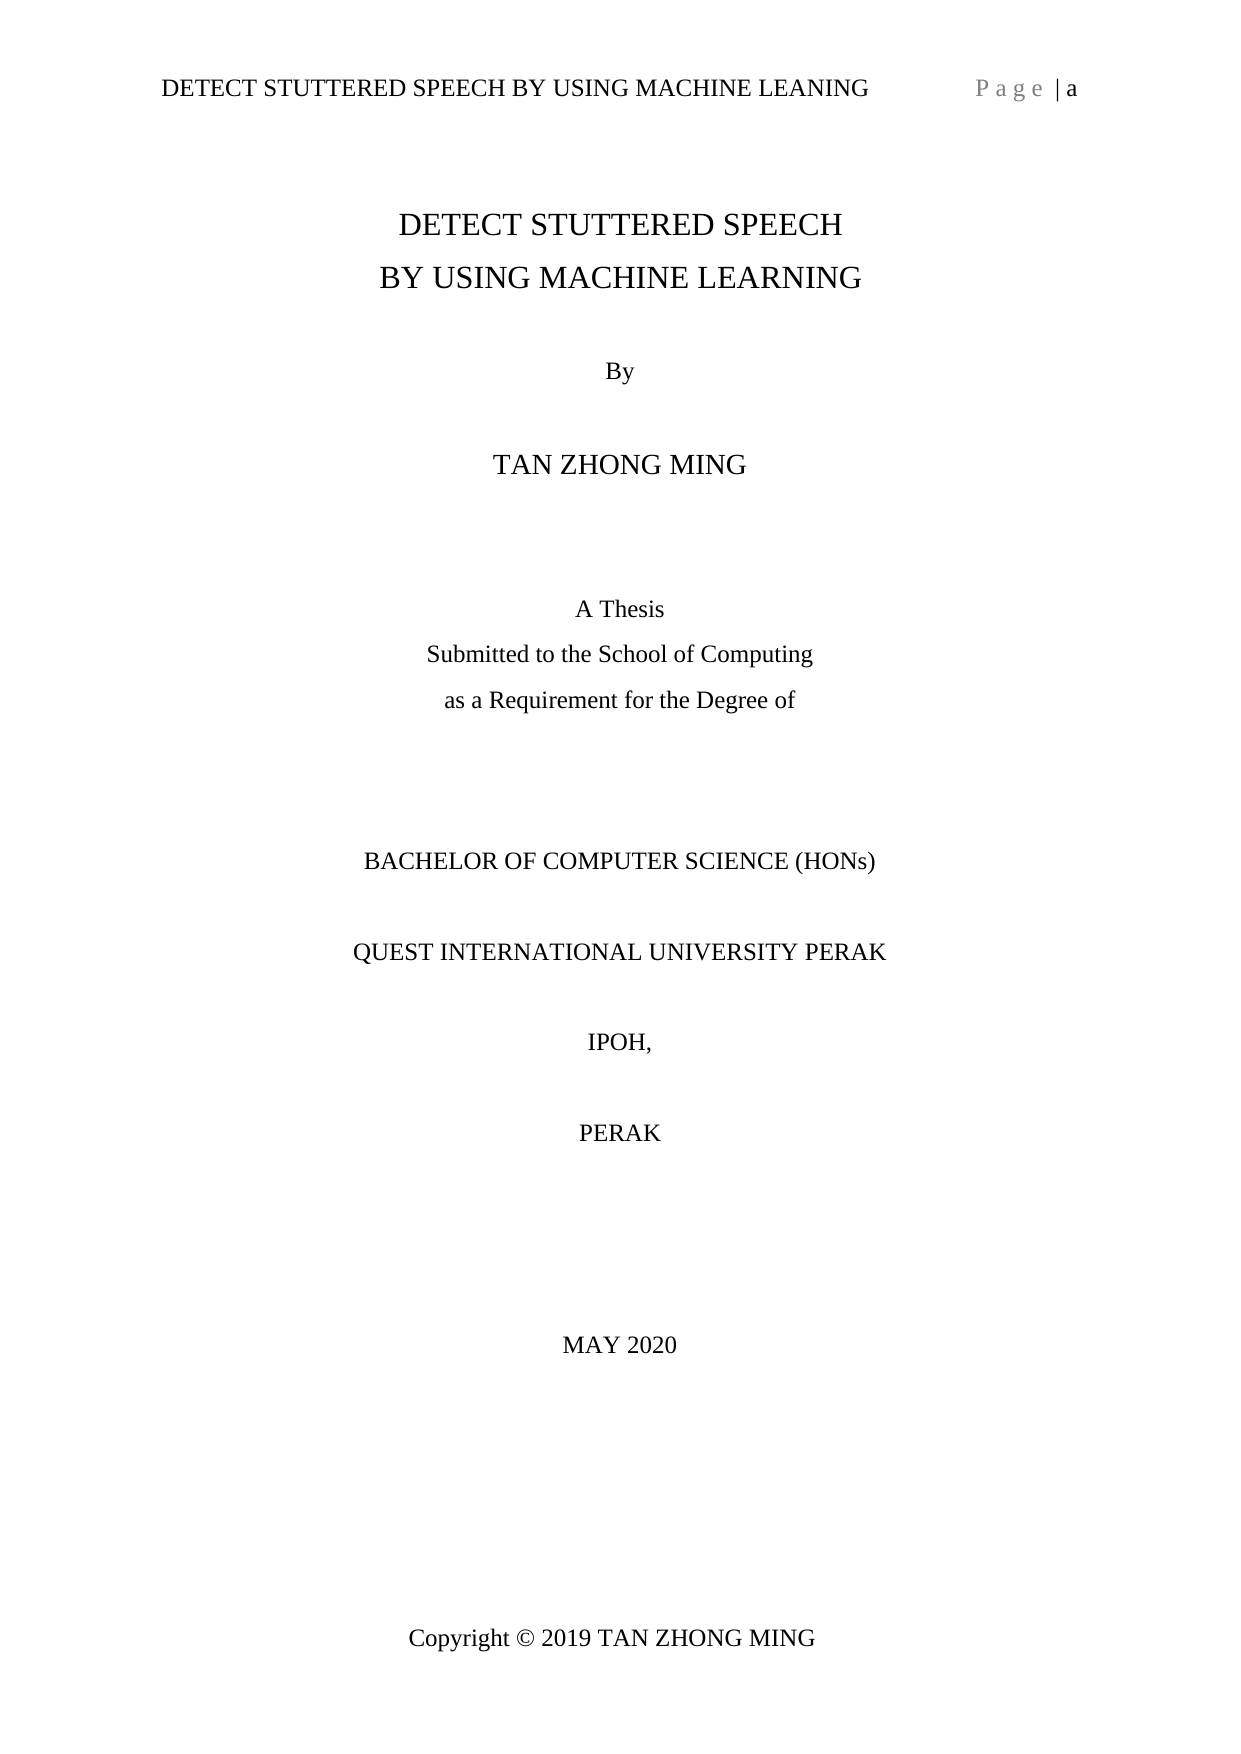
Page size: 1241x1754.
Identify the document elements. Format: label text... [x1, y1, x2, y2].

text Submitted to the School of Computing [150, 639, 1089, 668]
text MAY 2020 [150, 1330, 1089, 1359]
text PERAK [150, 1118, 1089, 1147]
text IPOH, [150, 1027, 1089, 1056]
text BACHELOR OF COMPUTER SCIENCE (HONs) [150, 846, 1089, 874]
text DETECT STUTTERED SPEECH [150, 205, 1092, 242]
text BY USING MACHINE LEARNING [150, 259, 1092, 296]
text A Thesis [150, 594, 1089, 623]
text By [150, 356, 1089, 385]
text TAN ZHONG MING [150, 447, 1089, 481]
text as a Requirement for the Degree of [150, 685, 1089, 713]
text QUEST INTERNATIONAL UNIVERSITY PERAK [150, 937, 1089, 965]
